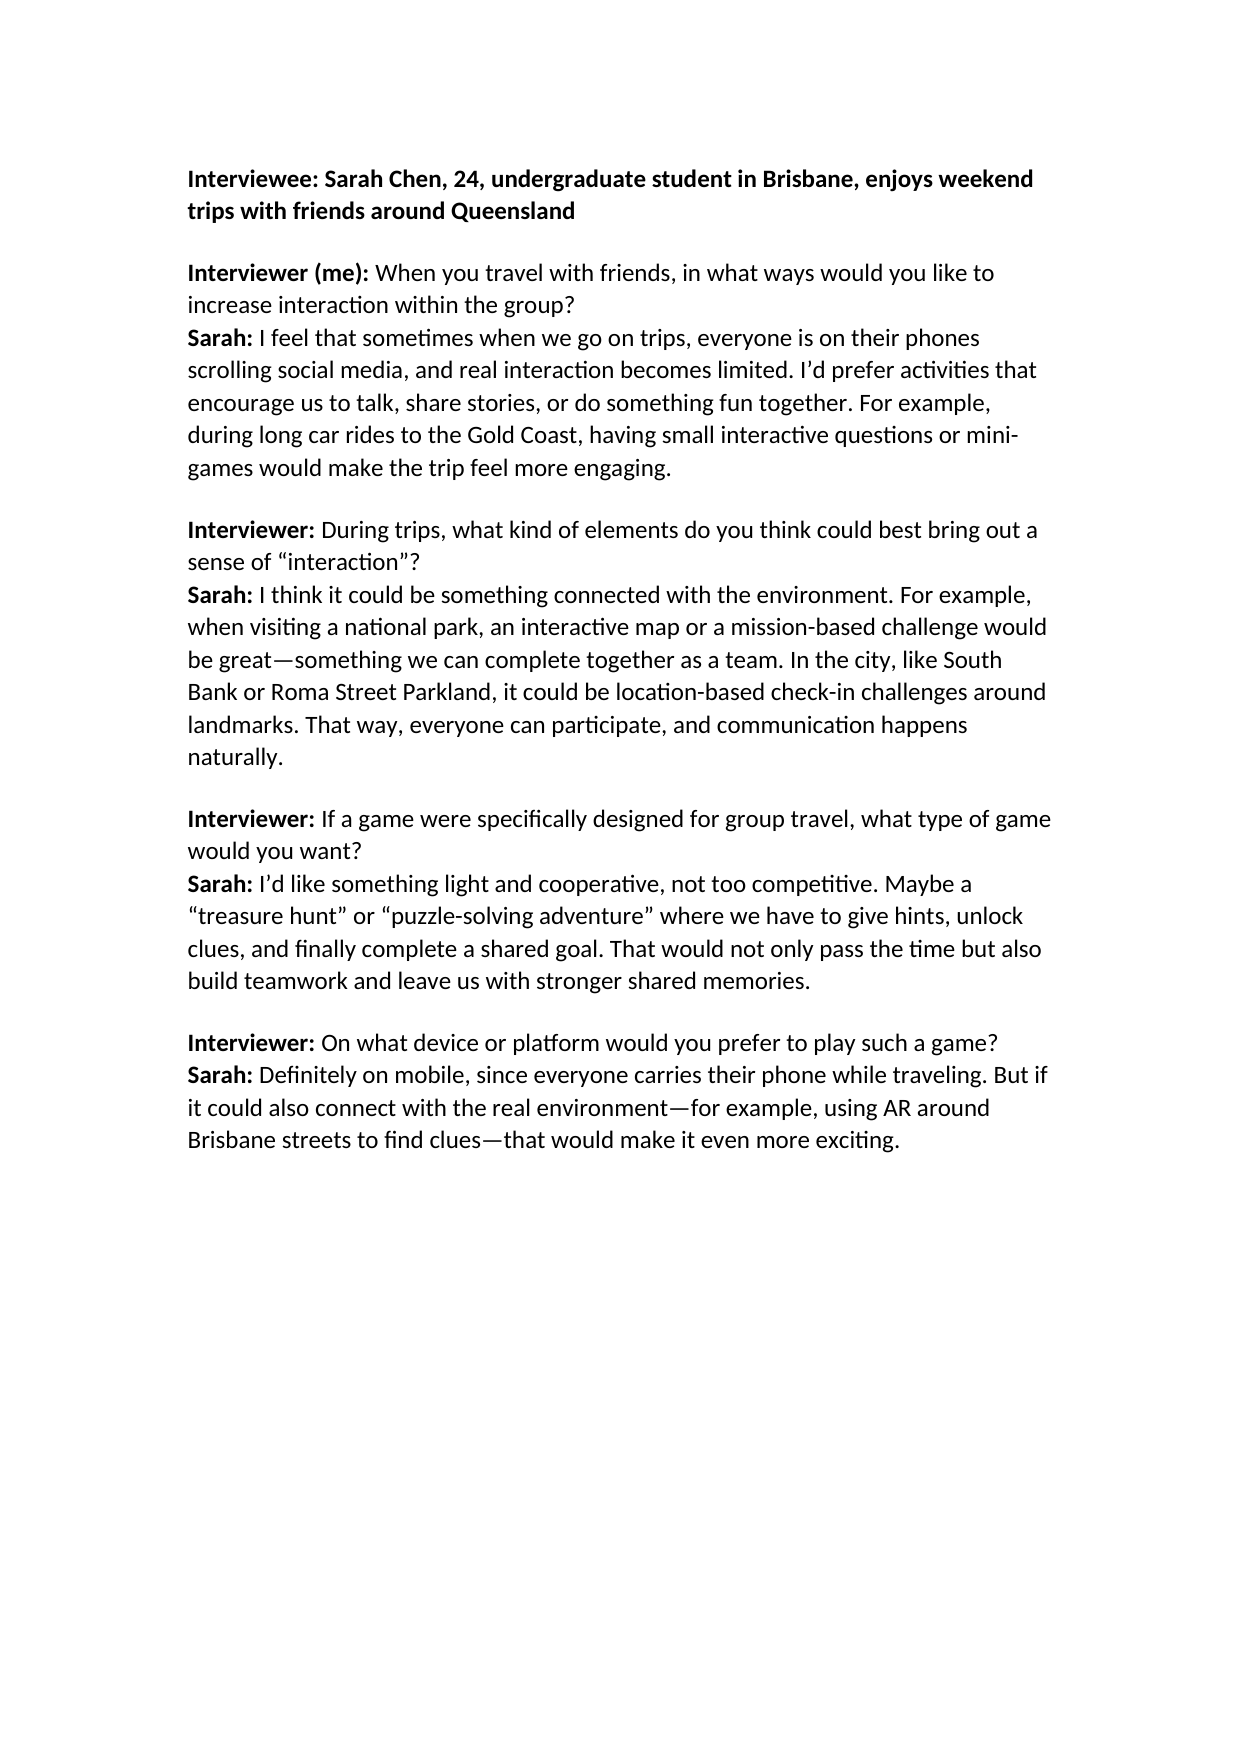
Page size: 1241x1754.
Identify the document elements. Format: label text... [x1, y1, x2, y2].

text Interviewer (me): When you travel with friends, in what ways would you like to increase interaction within the group? Sarah: I feel that sometimes when we go on trips, everyone is on their phones scrolling social media, and real interaction becomes limited. I’d prefer activities that encourage us to talk, share stories, or do something fun together. For example, during long car rides to the Gold Coast, having small interactive questions or mini-games would make the trip feel more engaging. [187, 256, 1053, 484]
text Interviewer: If a game were specifically designed for group travel, what type of game would you want? Sarah: I’d like something light and cooperative, not too competitive. Maybe a “treasure hunt” or “puzzle-solving adventure” where we have to give hints, unlock clues, and finally complete a shared goal. That would not only pass the time but also build teamwork and leave us with stronger shared memories. [187, 802, 1053, 997]
text Interviewer: On what device or platform would you prefer to play such a game? Sarah: Definitely on mobile, since everyone carries their phone while traveling. But if it could also connect with the real environment—for example, using AR around Brisbane streets to find clues—that would make it even more exciting. [187, 1026, 1053, 1156]
text Interviewee: Sarah Chen, 24, undergraduate student in Brisbane, enjoys weekend trips with friends around Queensland [187, 162, 1053, 227]
text Interviewer: During trips, what kind of elements do you think could best bring out a sense of “interaction”? Sarah: I think it could be something connected with the environment. For example, when visiting a national park, an interactive map or a mission-based challenge would be great—something we can complete together as a team. In the city, like South Bank or Roma Street Parkland, it could be location-based check-in challenges around landmarks. That way, everyone can participate, and communication happens naturally. [187, 513, 1053, 773]
